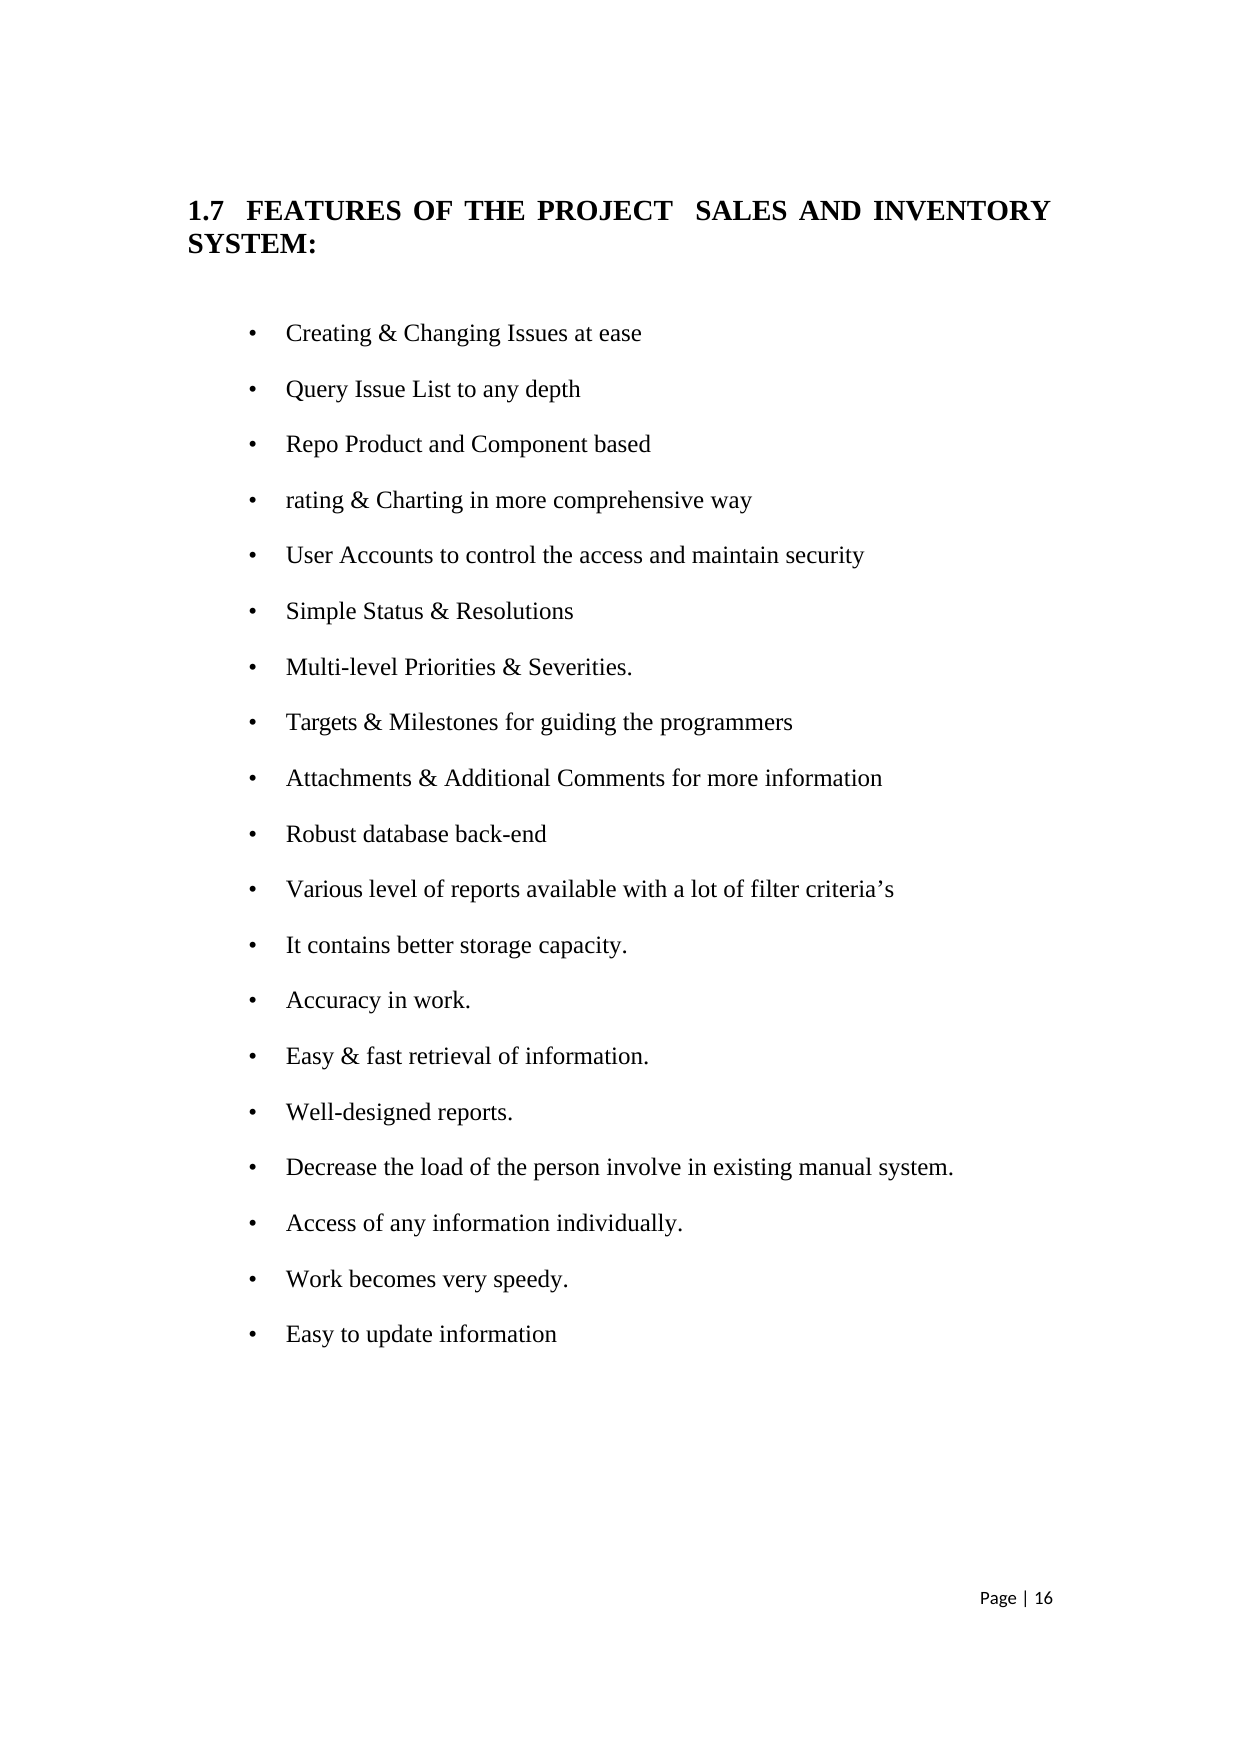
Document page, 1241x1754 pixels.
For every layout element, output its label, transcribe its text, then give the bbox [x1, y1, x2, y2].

list Easy & fast retrieval of information. [248, 1041, 1053, 1070]
list Various level of reports available with a lot of filter criteria’s [248, 874, 1053, 903]
list Multi-level Priorities & Severities. [248, 652, 1053, 681]
list Decrease the load of the person involve in existing manual system. [248, 1152, 1053, 1181]
list Attachments & Additional Comments for more information [248, 763, 1053, 792]
list Creating & Changing Issues at ease [248, 318, 1053, 347]
list rating & Charting in more comprehensive way [248, 485, 1053, 514]
list User Accounts to control the access and maintain security [248, 541, 1053, 569]
list Simple Status & Resolutions [248, 596, 1053, 625]
list Easy to update information [248, 1319, 1053, 1348]
list Access of any information individually. [248, 1208, 1053, 1237]
list Query Issue List to any depth [248, 374, 1053, 402]
list Well-designed reports. [248, 1097, 1053, 1126]
list Accuracy in work. [248, 986, 1053, 1014]
list Repo Product and Component based [248, 429, 1053, 458]
list Targets & Milestones for guiding the programmers [248, 707, 1053, 736]
list It contains better storage capacity. [248, 930, 1053, 959]
list Work becomes very speedy. [248, 1264, 1053, 1292]
list Robust database back-end [248, 819, 1053, 847]
text 1.7 FEATURES OF THE PROJECT SALES AND INVENTORY SYSTEM: [187, 193, 1053, 260]
